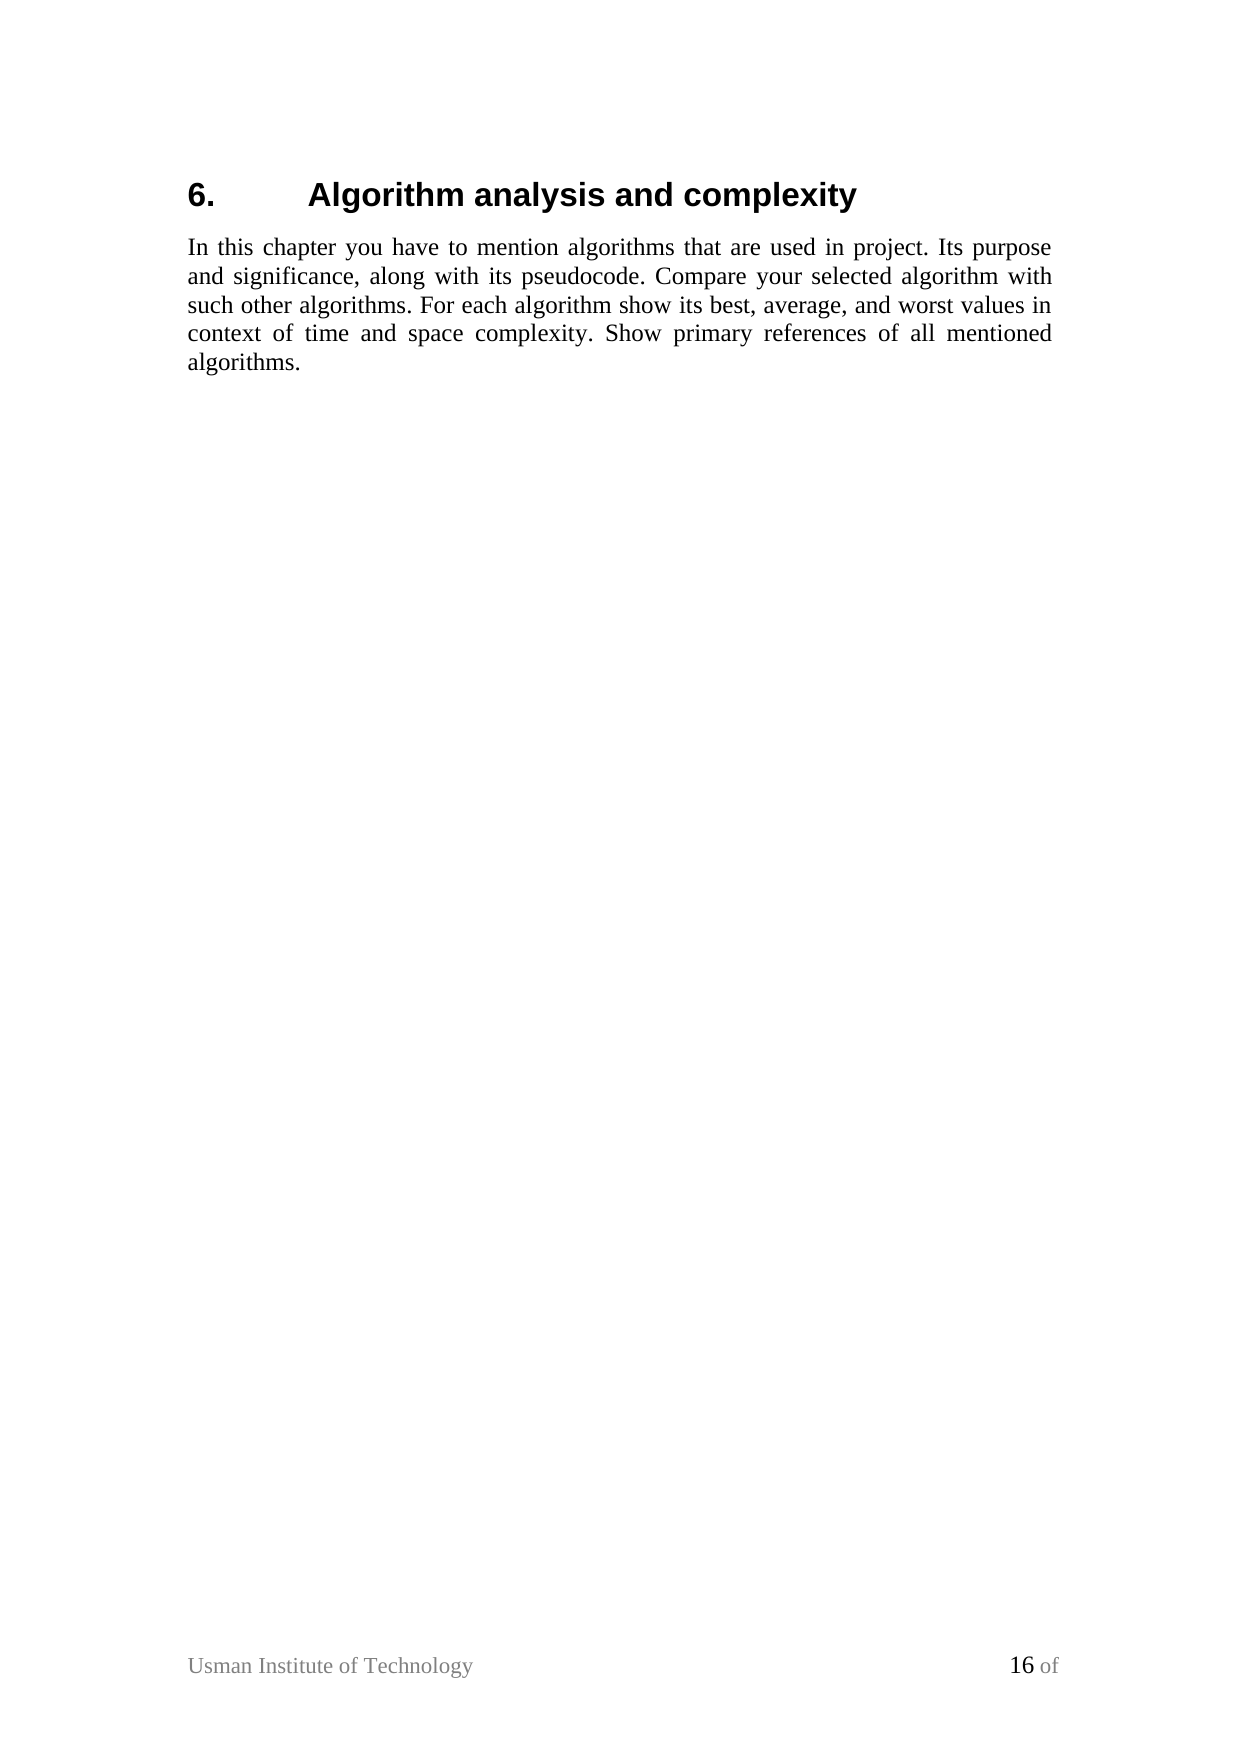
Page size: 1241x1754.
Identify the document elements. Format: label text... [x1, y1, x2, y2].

text In this chapter you have to mention algorithms that are used in project. Its purpose and significance, along with its pseudocode. Compare your selected algorithm with such other algorithms. For each algorithm show its best, average, and worst values in context of time and space complexity. Show primary references of all mentioned algorithms. [187, 232, 1053, 376]
subtitle Algorithm analysis and complexity [187, 175, 1053, 213]
